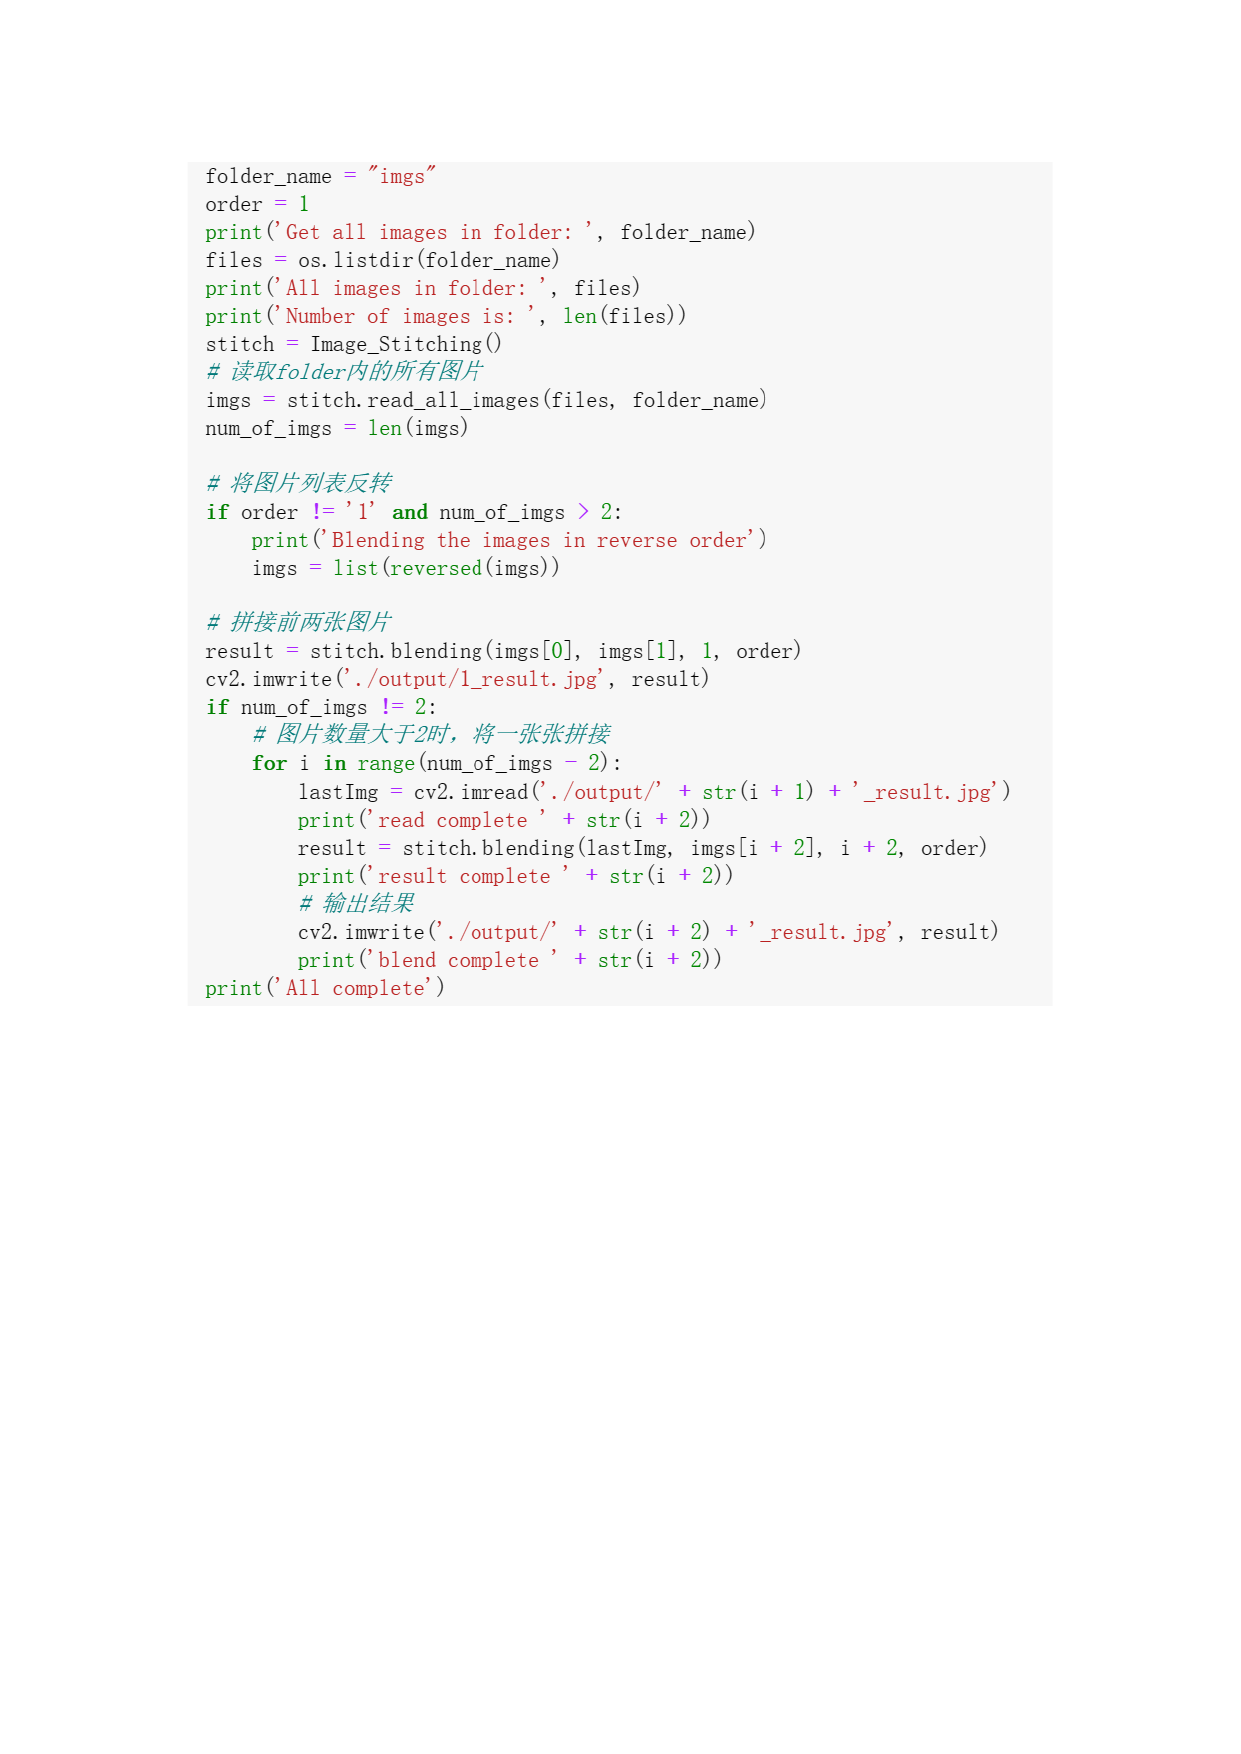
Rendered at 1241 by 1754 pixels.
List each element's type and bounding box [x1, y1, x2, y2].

picture [187, 162, 1053, 1006]
